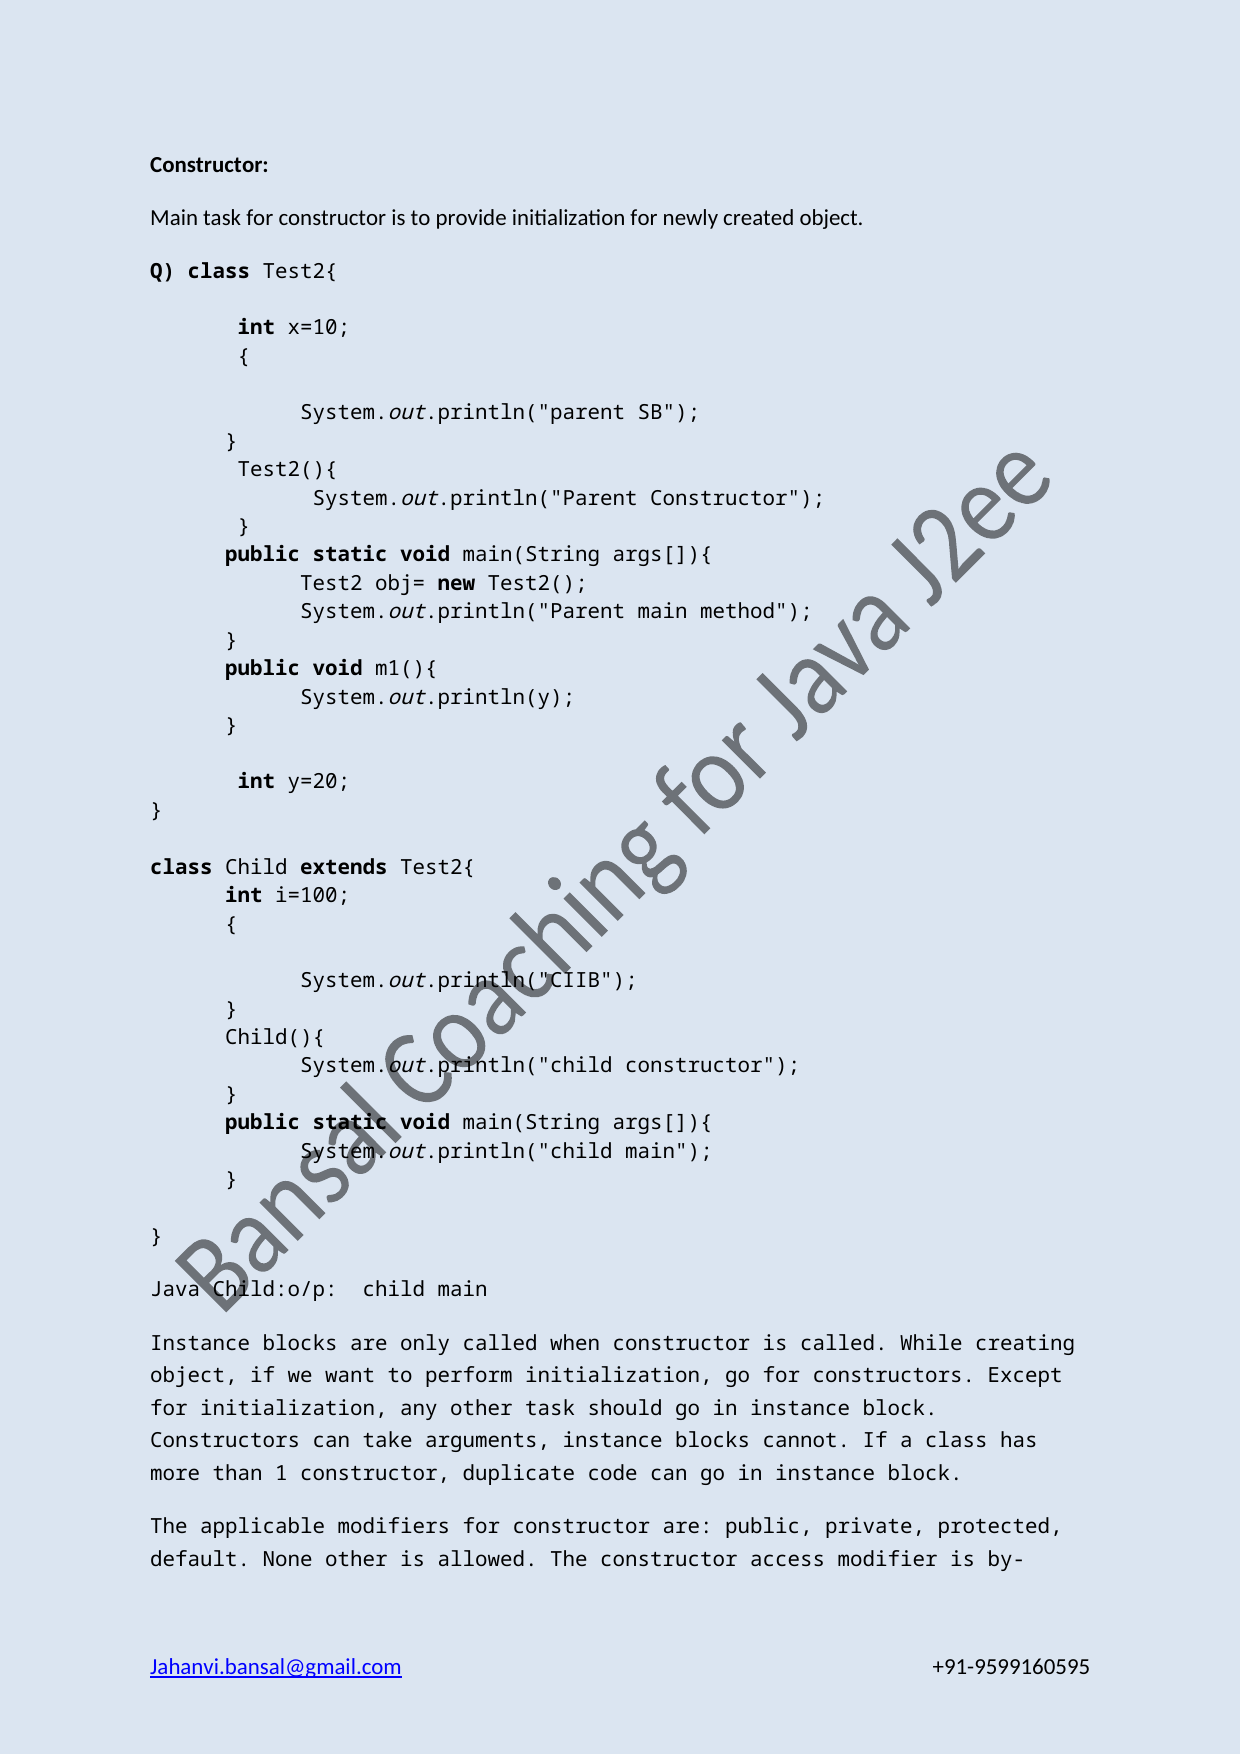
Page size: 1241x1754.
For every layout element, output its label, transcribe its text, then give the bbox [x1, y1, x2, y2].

text Q) class Test2{ [150, 256, 1090, 284]
text } [150, 1221, 1090, 1249]
text System.out.println("parent SB"); [150, 397, 1090, 426]
text int i=100; [150, 880, 1090, 909]
text class Child extends Test2{ [150, 852, 1090, 880]
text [150, 1512, 1090, 1573]
text } [150, 710, 1090, 739]
text Main task for constructor is to provide initialization for newly created object. [150, 203, 1090, 231]
text System.out.println("child constructor"); [150, 1051, 1090, 1079]
text int y=20; [150, 767, 1090, 795]
text } [150, 625, 1090, 653]
text System.out.println("Parent main method"); [150, 596, 1090, 625]
text System.out.println("Parent Constructor"); [150, 483, 1090, 511]
text Constructor: [150, 150, 1090, 178]
text } [150, 994, 1090, 1022]
text System.out.println(y); [150, 682, 1090, 710]
text } [150, 426, 1090, 454]
text System.out.println("child main"); [150, 1136, 1090, 1164]
text } [150, 511, 1090, 539]
text { [150, 909, 1090, 937]
text } [150, 795, 1090, 823]
text } [150, 1079, 1090, 1107]
text Test2 obj= new Test2(); [150, 568, 1090, 596]
text Java Child:o/p: child main [150, 1274, 1090, 1303]
text System.out.println("CIIB"); [150, 965, 1090, 994]
text { [150, 341, 1090, 369]
text public static void main(String args[]){ [150, 539, 1090, 568]
text Child(){ [150, 1022, 1090, 1051]
text int x=10; [150, 312, 1090, 341]
text Instance blocks are only called when constructor is called. While creating object, if we want to perform initialization, go for constructors. Except for initialization, any other task should go in instance block. Constructors can take arguments, instance blocks cannot. If a class has more than 1 constructor, duplicate code can go in instance block. [150, 1328, 1090, 1487]
text public void m1(){ [150, 653, 1090, 682]
text } [150, 1164, 1090, 1193]
text public static void main(String args[]){ [150, 1107, 1090, 1136]
text Test2(){ [150, 454, 1090, 483]
